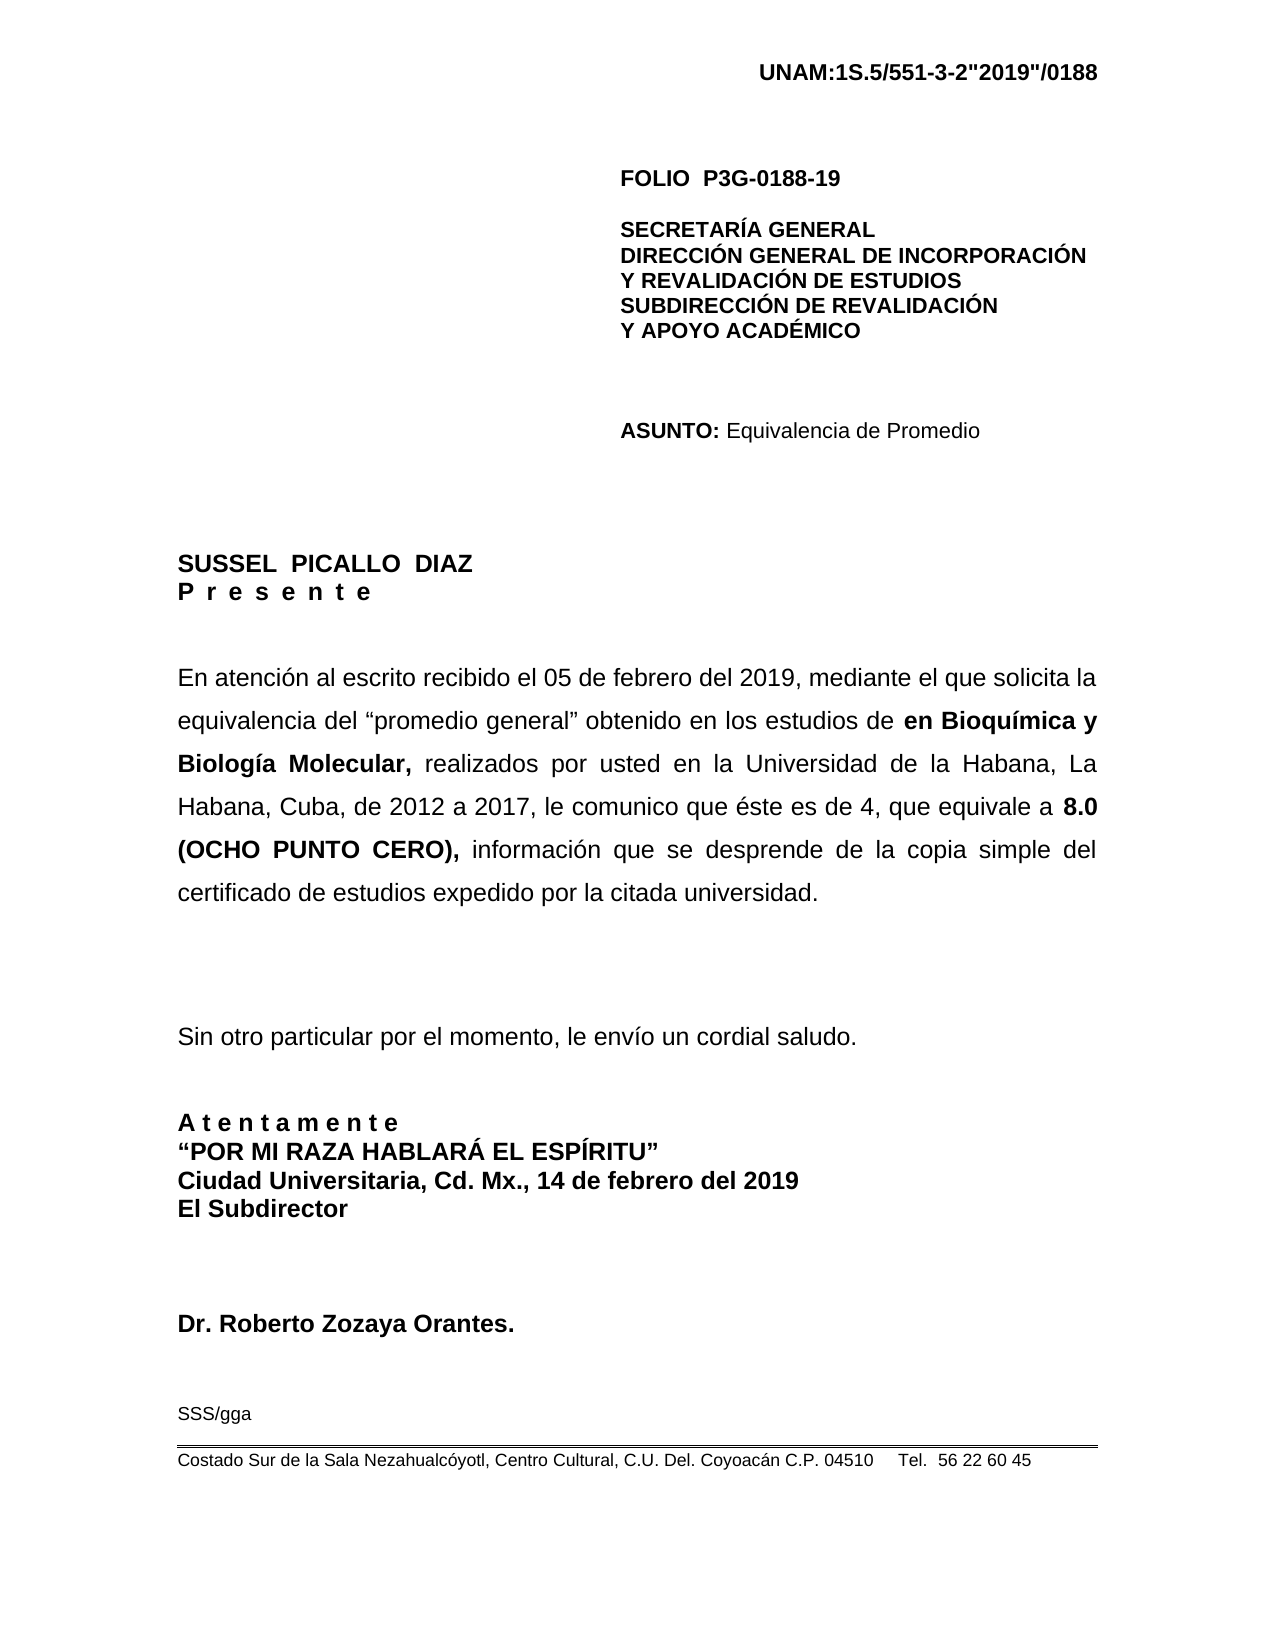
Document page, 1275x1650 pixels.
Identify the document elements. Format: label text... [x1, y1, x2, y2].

text ASUNTO: Equivalencia de Promedio [620, 418, 1098, 443]
text Y APOYO ACADÉMICO [620, 318, 1098, 343]
text DIRECCIÓN GENERAL DE INCORPORACIÓN [620, 242, 1098, 268]
text Sin otro particular por el momento, le envío un cordial saludo. [177, 1022, 1092, 1051]
text Dr. Roberto Zozaya Orantes. [177, 1309, 1098, 1338]
text Presente [177, 577, 1098, 606]
text Costado Sur de , Centro Cultural, C.U. Del. Coyoacán C.P. 04510 Tel. 56 22 60 45 [177, 1448, 1098, 1470]
subtitle A t e n t a m e n t e [177, 1108, 1093, 1137]
text UNAM:1S.5/551-3-2"2019"/0188 [646, 59, 1098, 86]
text SUBDIRECCIÓN DE REVALIDACIÓN [620, 293, 1098, 318]
text En atención al escrito recibido el 05 de febrero del 2019, mediante el que solicita la equivalencia del “promedio general” obtenido en los estudios de en Bioquímica y Biología Molecular , realizados por usted en la Universidad de la Habana, La Habana, Cuba, de 2012 a 2017, le comunico que éste es de 4, que equivale a 8.0 (OCHO PUNTO CERO), información que se desprende de la copia simple del certificado de estudios expedido por la citada universidad. [177, 662, 1098, 907]
text FOLIO P3G-0188-19 [620, 164, 1098, 191]
text SECRETARÍA GENERAL [620, 217, 1098, 242]
text “POR MI RAZA HABLARÁ EL ESPÍRITU” [177, 1137, 1093, 1166]
text Y REVALIDACIÓN DE ESTUDIOS [620, 268, 1098, 293]
subtitle El Subdirector [177, 1194, 1093, 1223]
text SUSSEL PICALLO DIAZ [177, 549, 1098, 577]
text Ciudad Universitaria, Cd. Mx., 14 de febrero del 2019 [177, 1166, 1093, 1194]
text SSS/gga [177, 1403, 1098, 1424]
